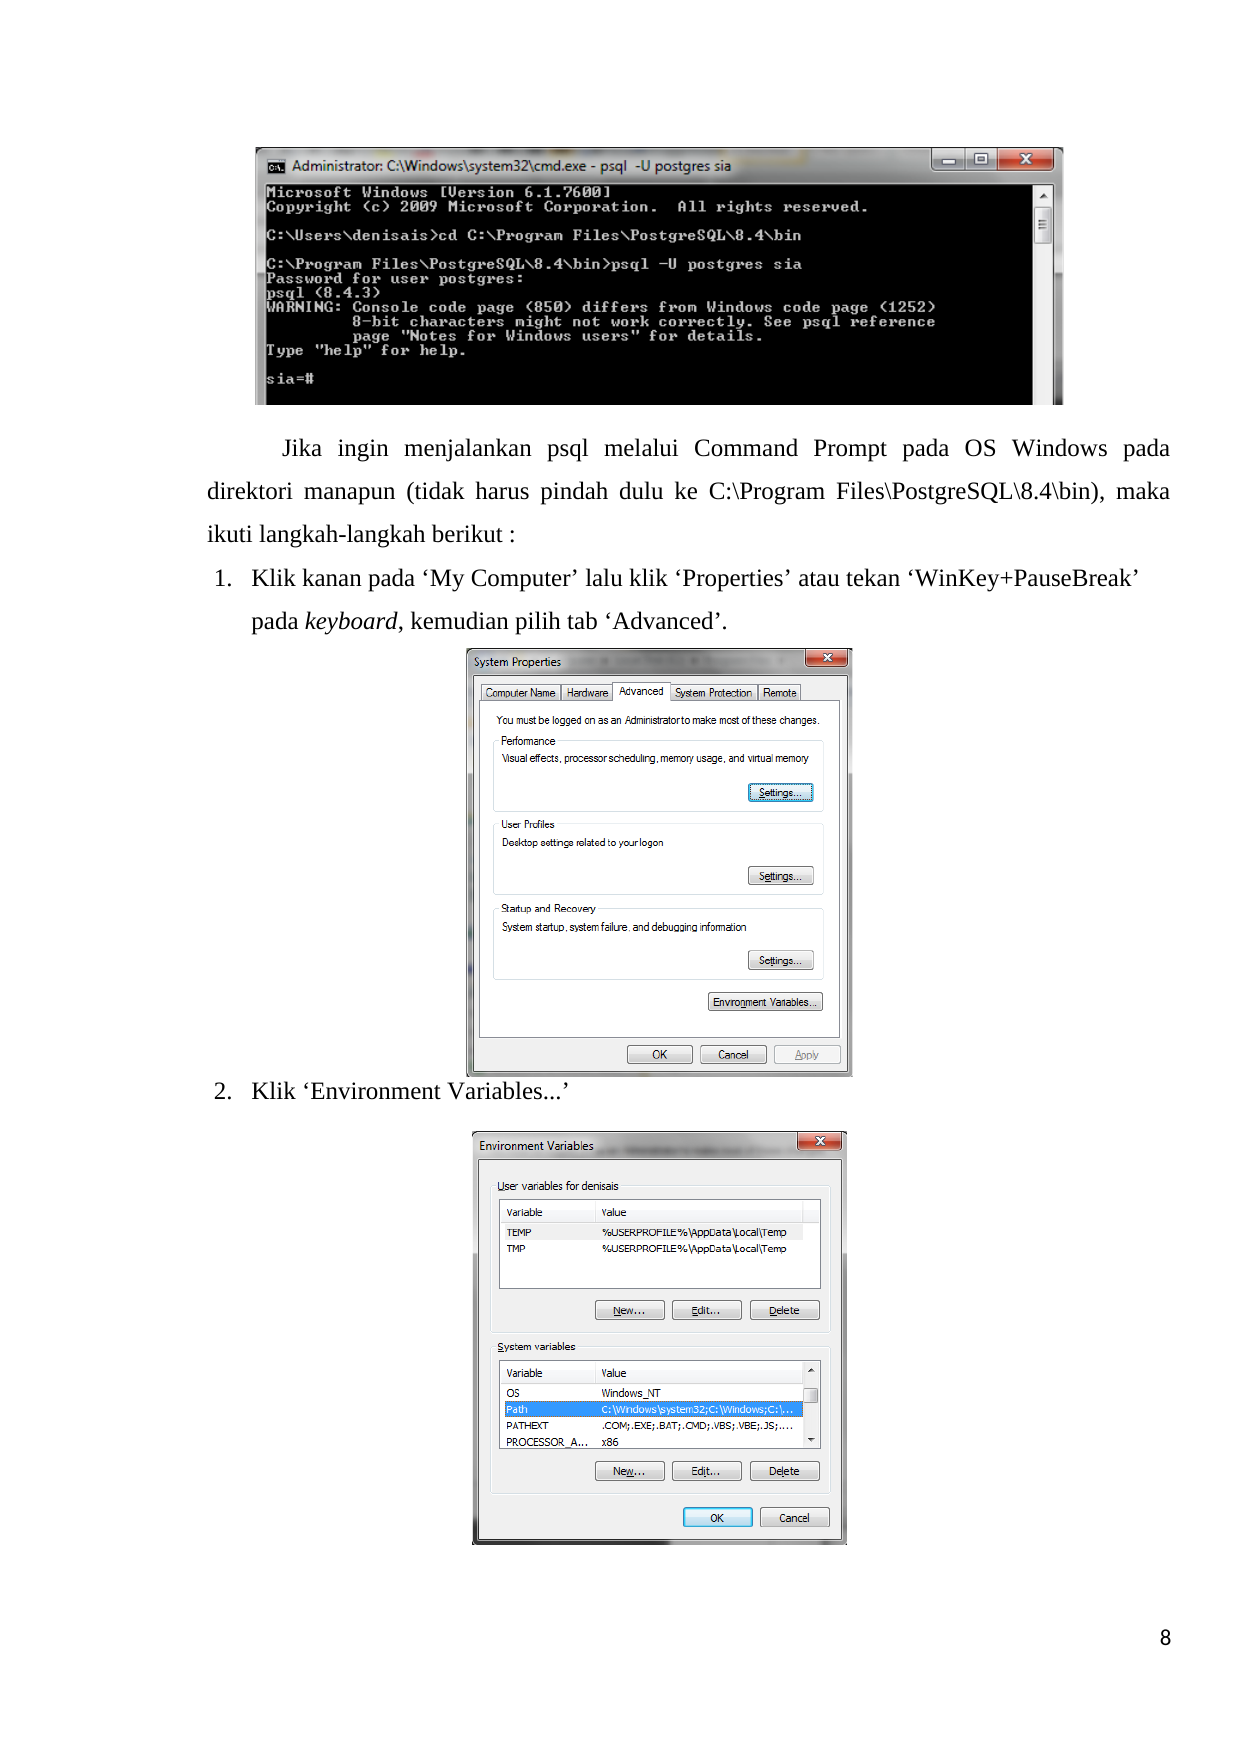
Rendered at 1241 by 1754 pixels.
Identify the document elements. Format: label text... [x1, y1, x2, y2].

text Jika ingin menjalankan psql melalui Command Prompt pada OS Windows pada direktori manapun (tidak harus pindah dulu ke C:\Program Files\PostgreSQL\8.4\bin), maka ikuti langkah-langkah berikut : [207, 433, 1171, 548]
list Klik ‘Environment Variables...’ [214, 1076, 1171, 1105]
list Klik kanan pada ‘My Computer’ lalu klik ‘Properties’ atau tekan ‘WinKey+PauseBreak’ pada keyboard, kemudian pilih tab ‘Advanced’. [214, 563, 1171, 634]
